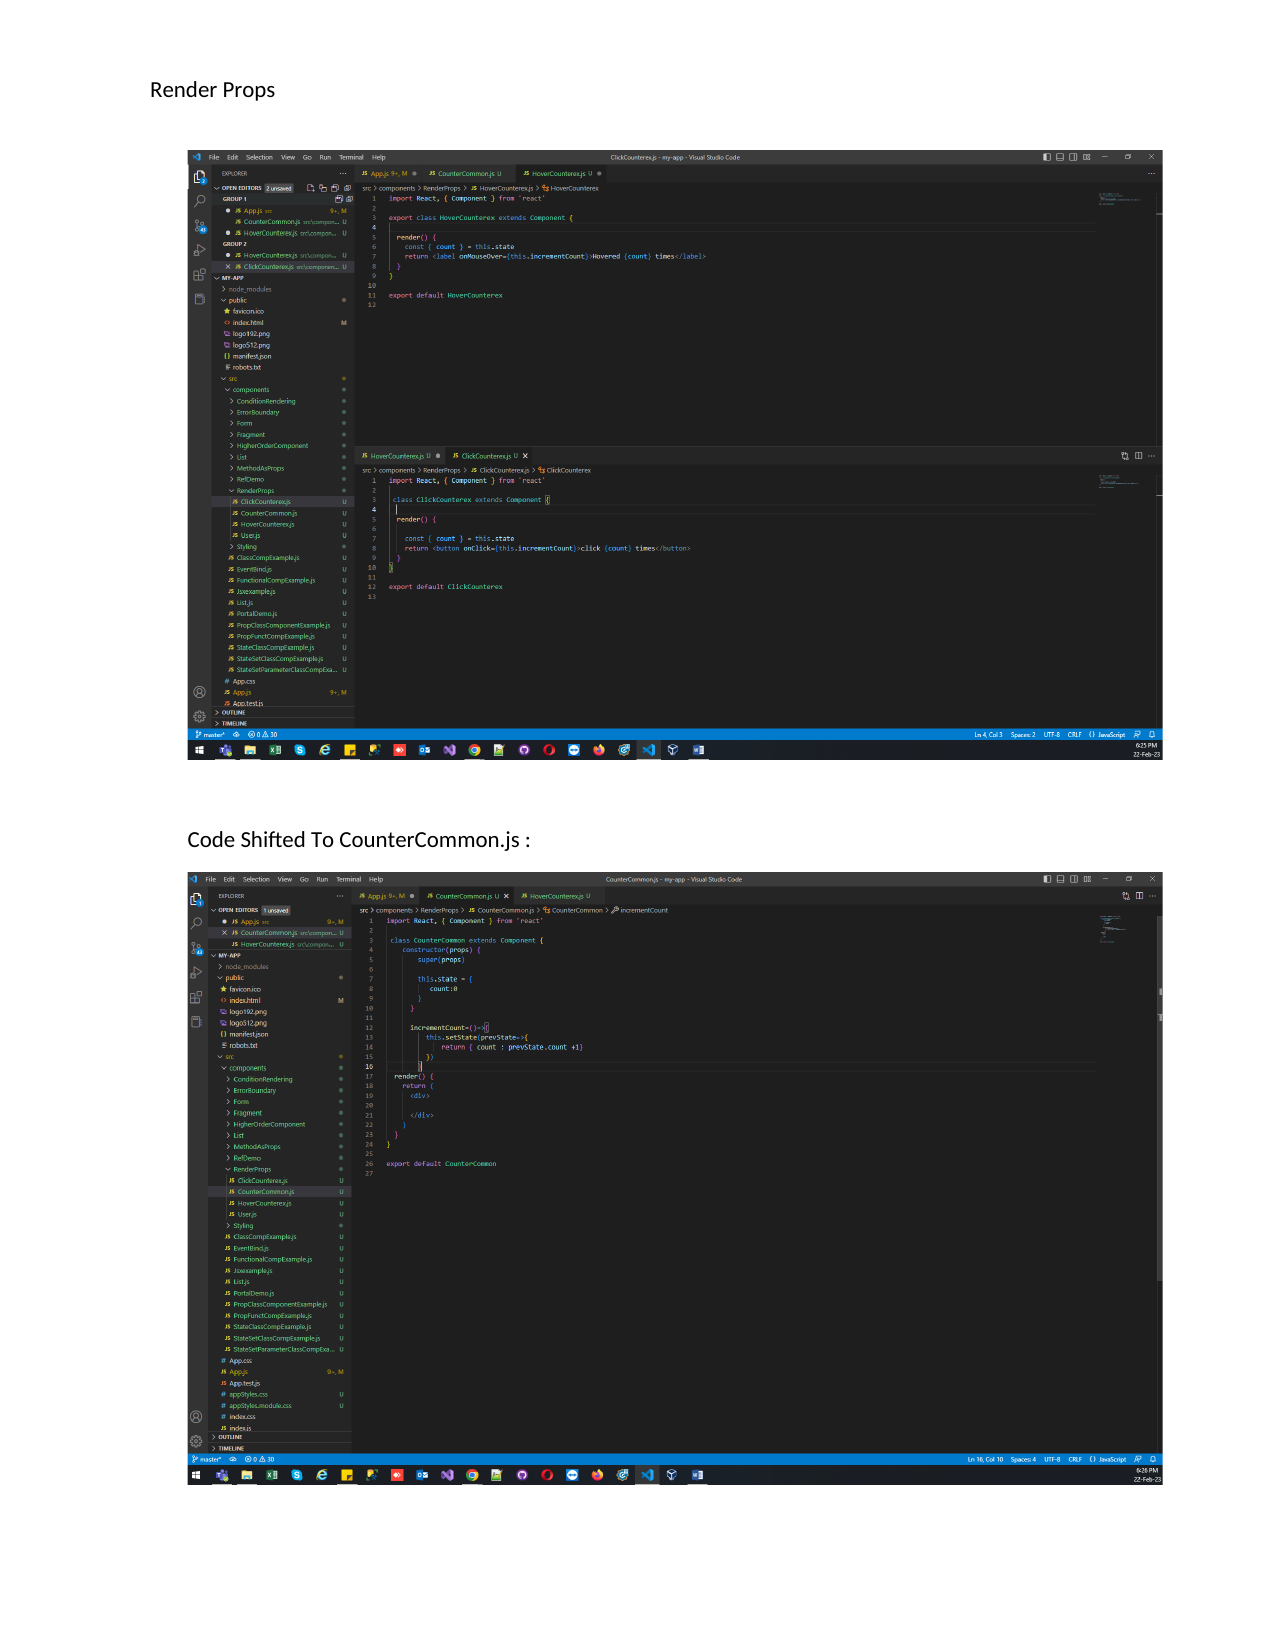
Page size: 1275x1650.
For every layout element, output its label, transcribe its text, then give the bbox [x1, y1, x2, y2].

text Code Shifted To CounterCommon.js : [187, 825, 1125, 853]
picture [187, 872, 1163, 1485]
picture [187, 150, 1163, 760]
